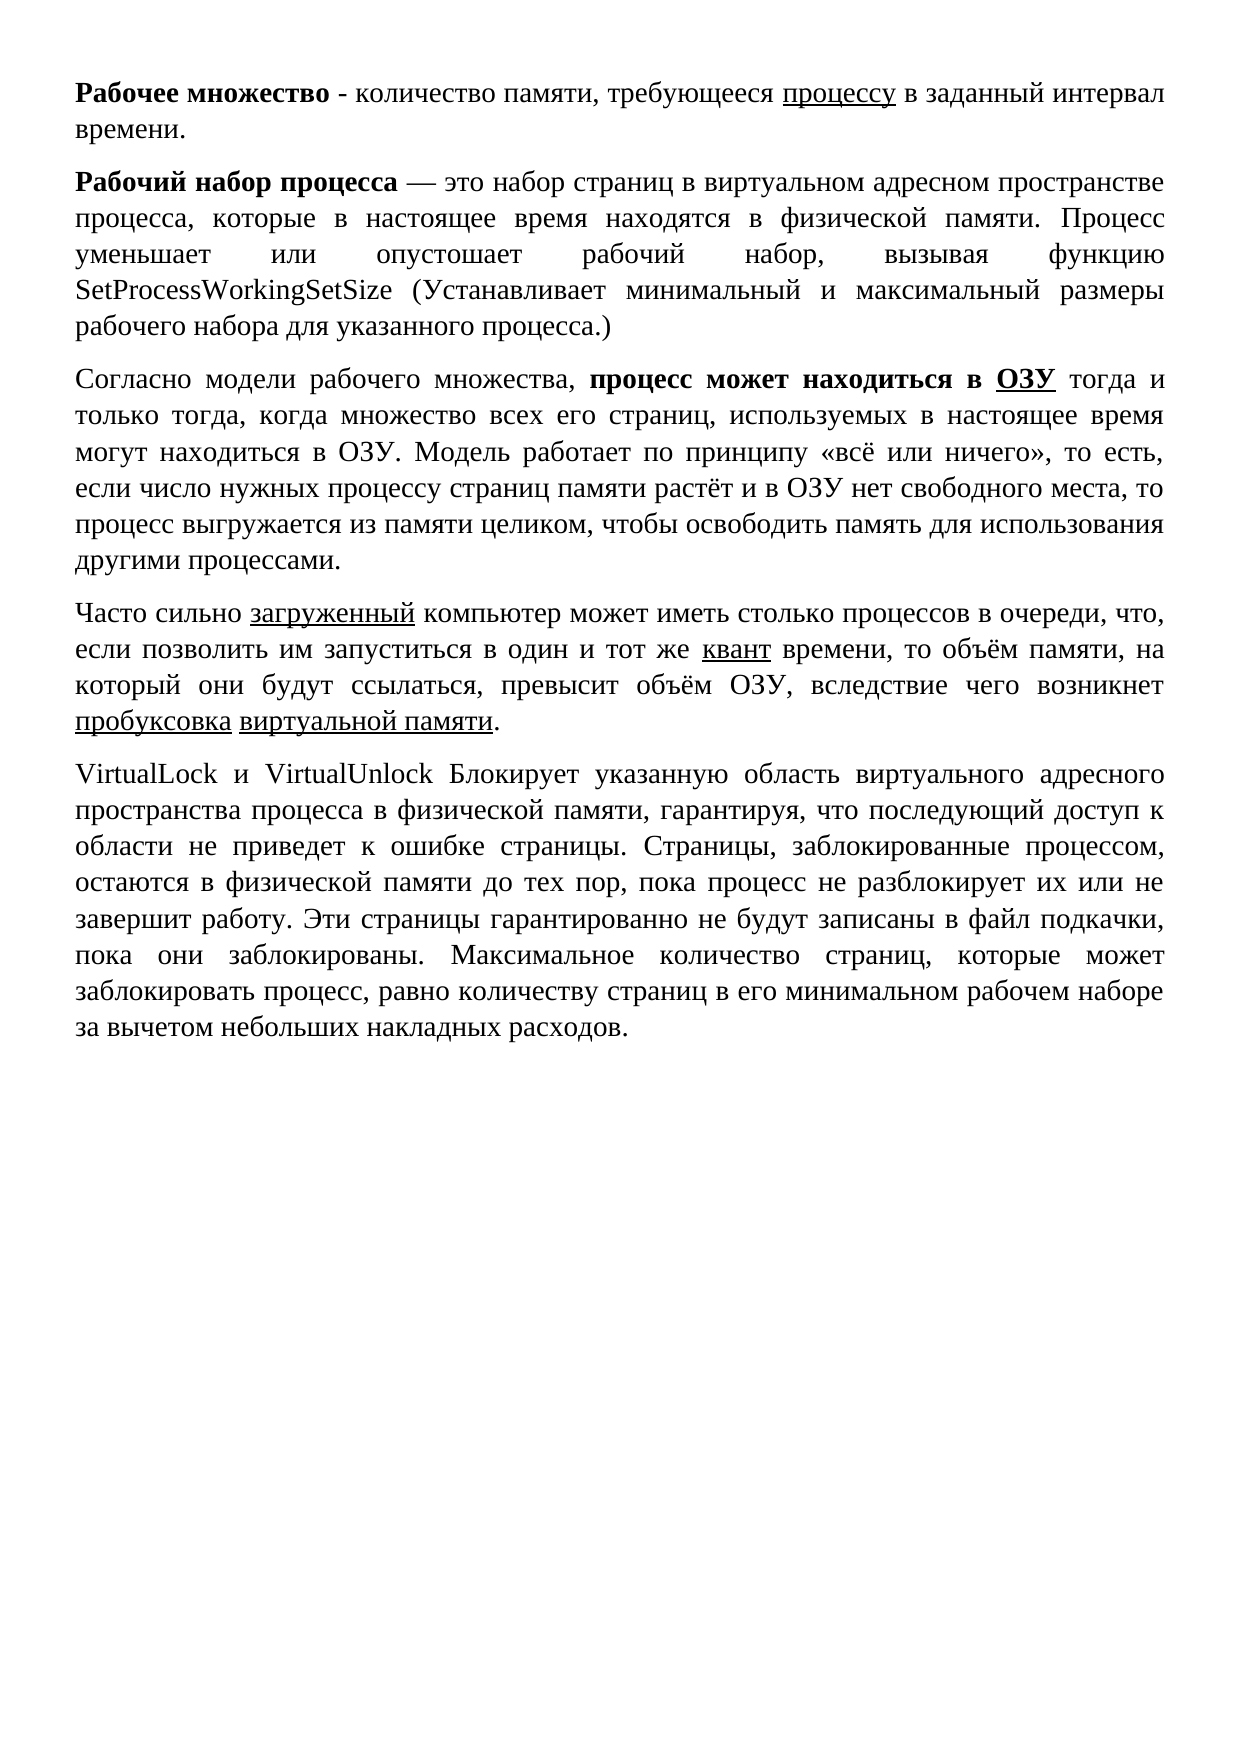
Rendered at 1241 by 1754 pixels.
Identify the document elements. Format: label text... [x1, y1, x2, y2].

text Согласно модели рабочего множества, процесс может находиться в ОЗУ тогда и только тогда, когда множество всех его страниц, используемых в настоящее время могут находиться в ОЗУ. Модель работает по принципу «всё или ничего», то есть, если число нужных процессу страниц памяти растёт и в ОЗУ нет свободного места, то процесс выгружается из памяти целиком, чтобы освободить память для использования другими процессами. [75, 361, 1165, 576]
text Рабочий набор процесса — это набор страниц в виртуальном адресном пространстве процесса, которые в настоящее время находятся в физической памяти. Процесс уменьшает или опустошает рабочий набор, вызывая функцию SetProcessWorkingSetSize (Устанавливает минимальный и максимальный размеры рабочего набора для указанного процесса.) [75, 164, 1165, 342]
text VirtualLock и VirtualUnlock Блокирует указанную область виртуального адресного пространства процесса в физической памяти, гарантируя, что последующий доступ к области не приведет к ошибке страницы. Страницы, заблокированные процессом, остаются в физической памяти до тех пор, пока процесс не разблокирует их или не завершит работу. Эти страницы гарантированно не будут записаны в файл подкачки, пока они заблокированы. Максимальное количество страниц, которые может заблокировать процесс, равно количеству страниц в его минимальном рабочем наборе за вычетом небольших накладных расходов. [75, 756, 1165, 1043]
text Часто сильно загруженный компьютер может иметь столько процессов в очереди, что, если позволить им запуститься в один и тот же квант времени, то объём памяти, на который они будут ссылаться, превысит объём ОЗУ, вследствие чего возникнет пробуксовка виртуальной памяти. [75, 595, 1165, 737]
text Рабочее множество - количество памяти, требующееся процессу в заданный интервал времени. [75, 75, 1165, 145]
